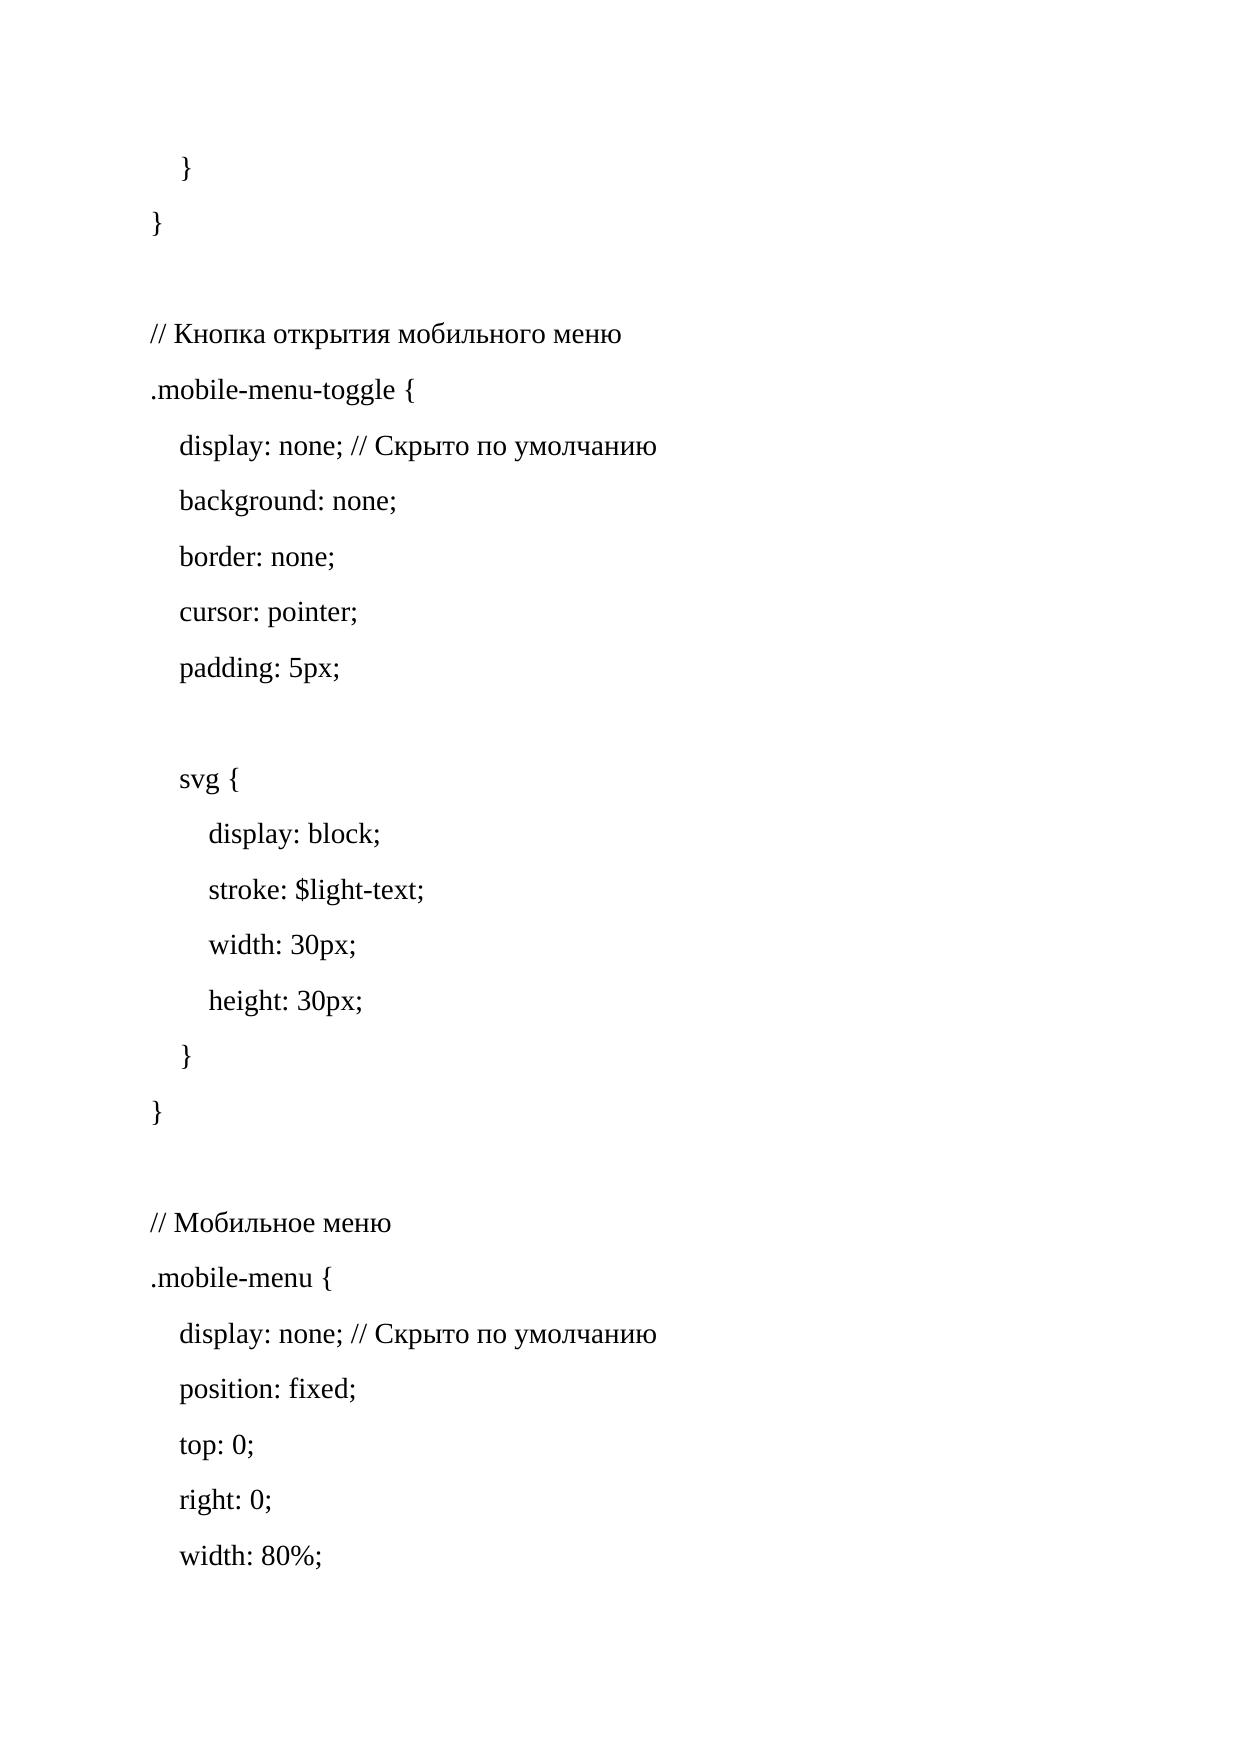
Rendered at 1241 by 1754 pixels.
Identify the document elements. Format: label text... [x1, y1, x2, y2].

text position: fixed; [150, 1371, 1090, 1405]
text padding: 5px; [150, 650, 1090, 683]
text background: none; [150, 483, 1090, 517]
text width: 80%; [150, 1538, 1090, 1572]
text width: 30px; [150, 927, 1090, 961]
text .mobile-menu-toggle { [150, 372, 1090, 406]
text } [150, 1094, 1090, 1127]
text stroke: $light-text; [150, 872, 1090, 905]
text } [150, 1038, 1090, 1072]
text // Мобильное меню [150, 1205, 1090, 1238]
text cursor: pointer; [150, 594, 1090, 628]
text height: 30px; [150, 983, 1090, 1016]
text } [150, 150, 1090, 183]
text right: 0; [150, 1482, 1090, 1516]
text border: none; [150, 539, 1090, 572]
text top: 0; [150, 1427, 1090, 1461]
text // Кнопка открытия мобильного меню [150, 317, 1090, 350]
text display: none; // Скрыто по умолчанию [150, 1316, 1090, 1349]
text svg { [150, 761, 1090, 794]
text } [150, 206, 1090, 239]
text display: none; // Скрыто по умолчанию [150, 428, 1090, 461]
text display: block; [150, 816, 1090, 850]
text .mobile-menu { [150, 1260, 1090, 1294]
